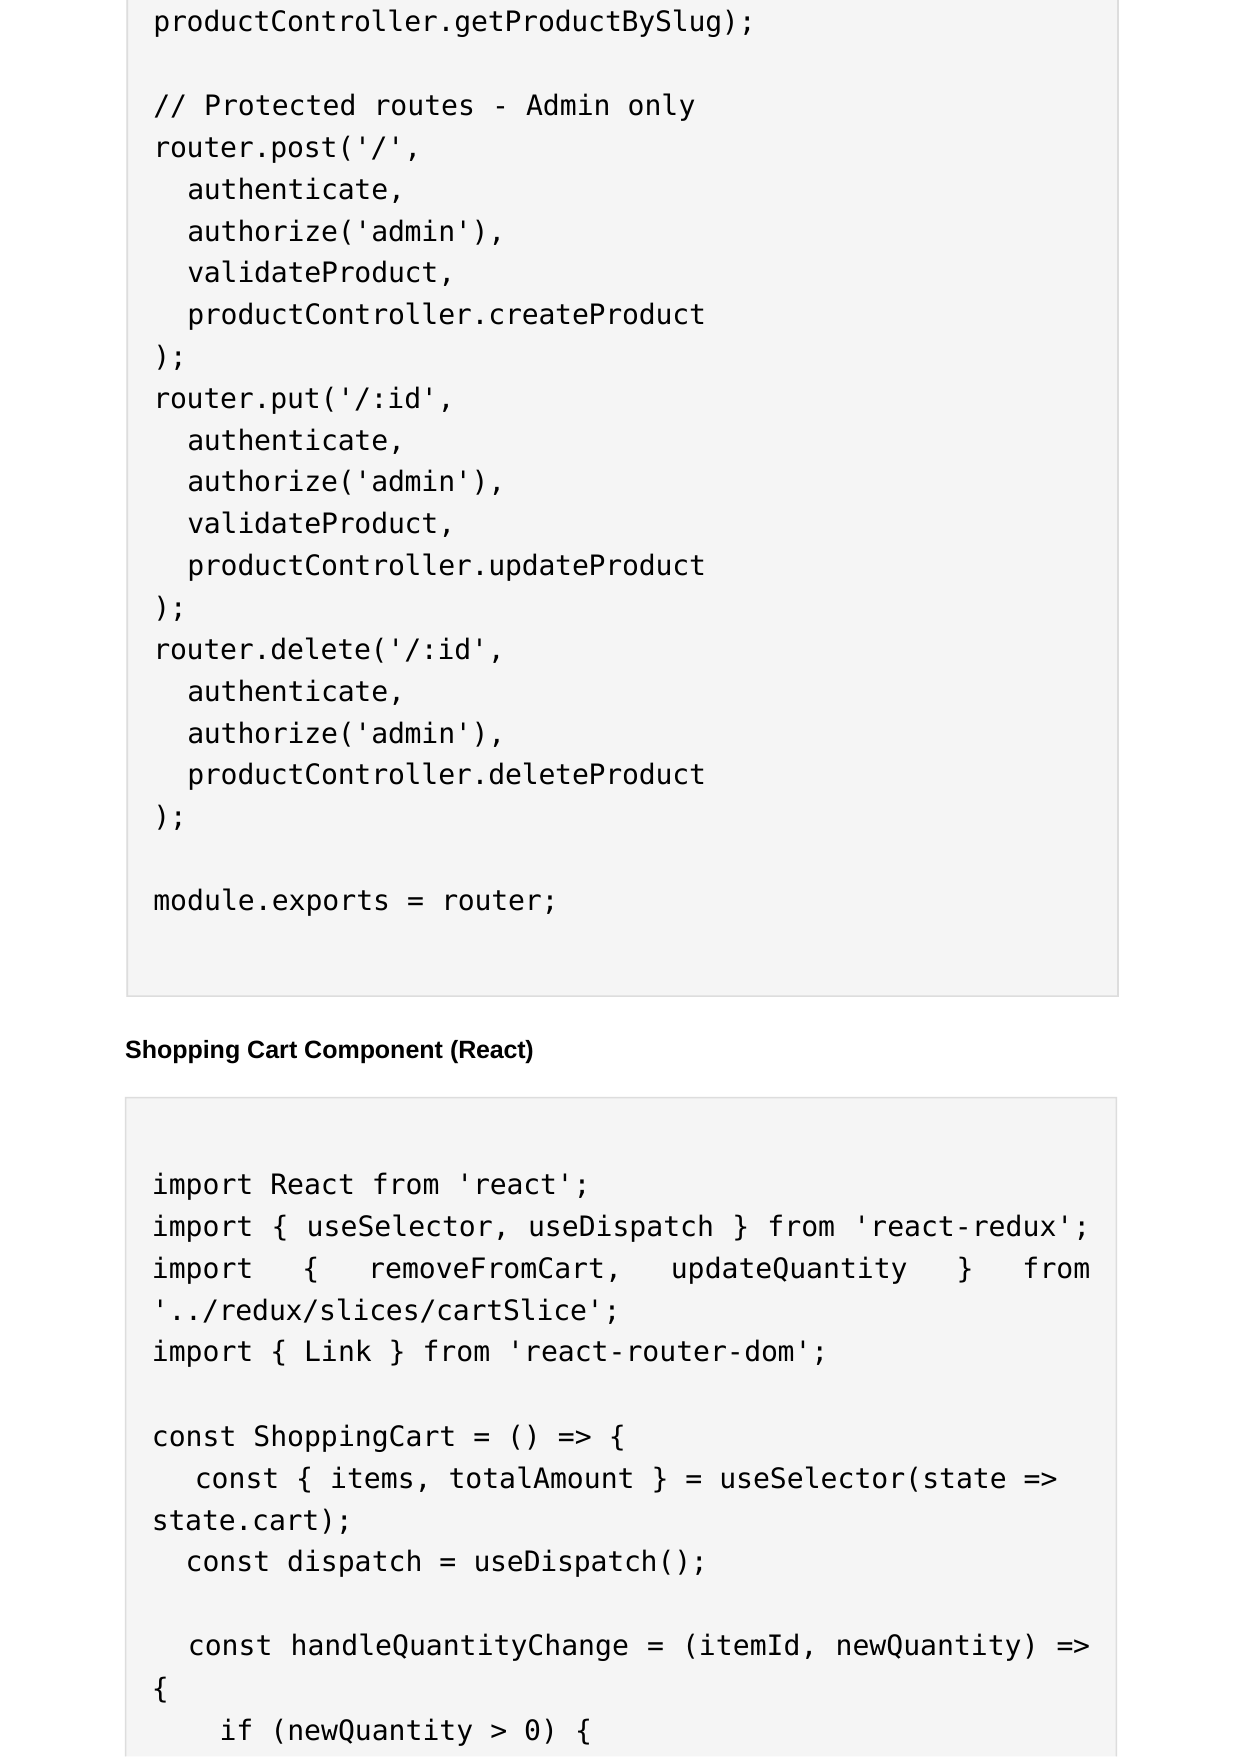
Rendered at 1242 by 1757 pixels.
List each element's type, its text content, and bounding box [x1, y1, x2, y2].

text Shopping Cart Component (React) [125, 1035, 1124, 1063]
